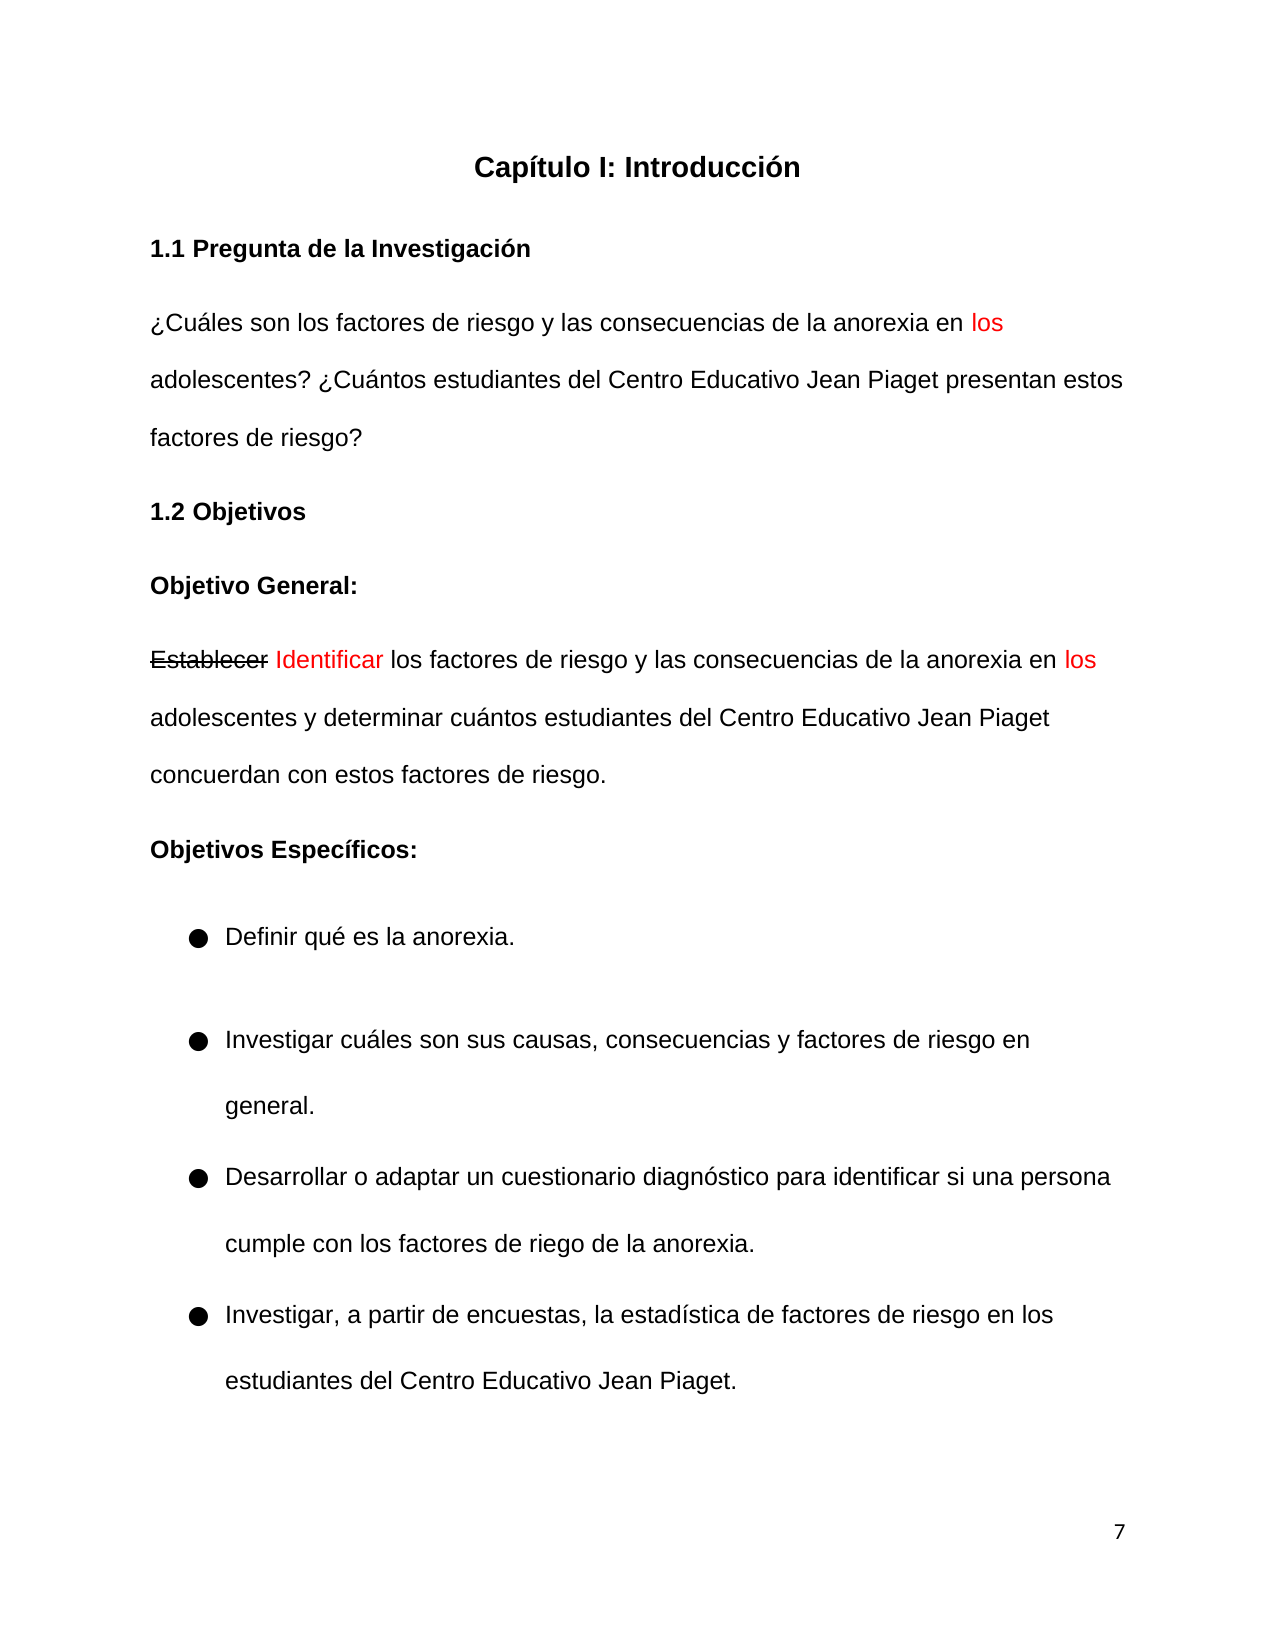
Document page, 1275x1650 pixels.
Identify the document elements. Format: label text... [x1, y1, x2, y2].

text ¿Cuáles son los factores de riesgo y las consecuencias de la anorexia en los adolescentes? ¿Cuántos estudiantes del Centro Educativo Jean Piaget presentan estos factores de riesgo? [150, 308, 1125, 452]
text Objetivos Específicos: [150, 834, 1125, 863]
list Desarrollar o adaptar un cuestionario diagnóstico para identificar si una persona cumple con los factores de riego de la anorexia. [187, 1149, 1125, 1257]
list Investigar cuáles son sus causas, consecuencias y factores de riesgo en general. [187, 1011, 1125, 1120]
text Establecer Identificar los factores de riesgo y las consecuencias de la anorexia en los adolescentes y determinar cuántos estudiantes del Centro Educativo Jean Piaget concuerdan con estos factores de riesgo. [150, 645, 1125, 789]
list Pregunta de la Investigación [150, 234, 1125, 262]
list Definir qué es la anorexia. [187, 909, 1125, 960]
text Capítulo I: Introducción [150, 150, 1125, 183]
text Objetivo General: [150, 571, 1125, 600]
list Investigar, a partir de encuestas, la estadística de factores de riesgo en los estudiantes del Centro Educativo Jean Piaget. [187, 1286, 1125, 1395]
list Objetivos [150, 497, 1125, 526]
